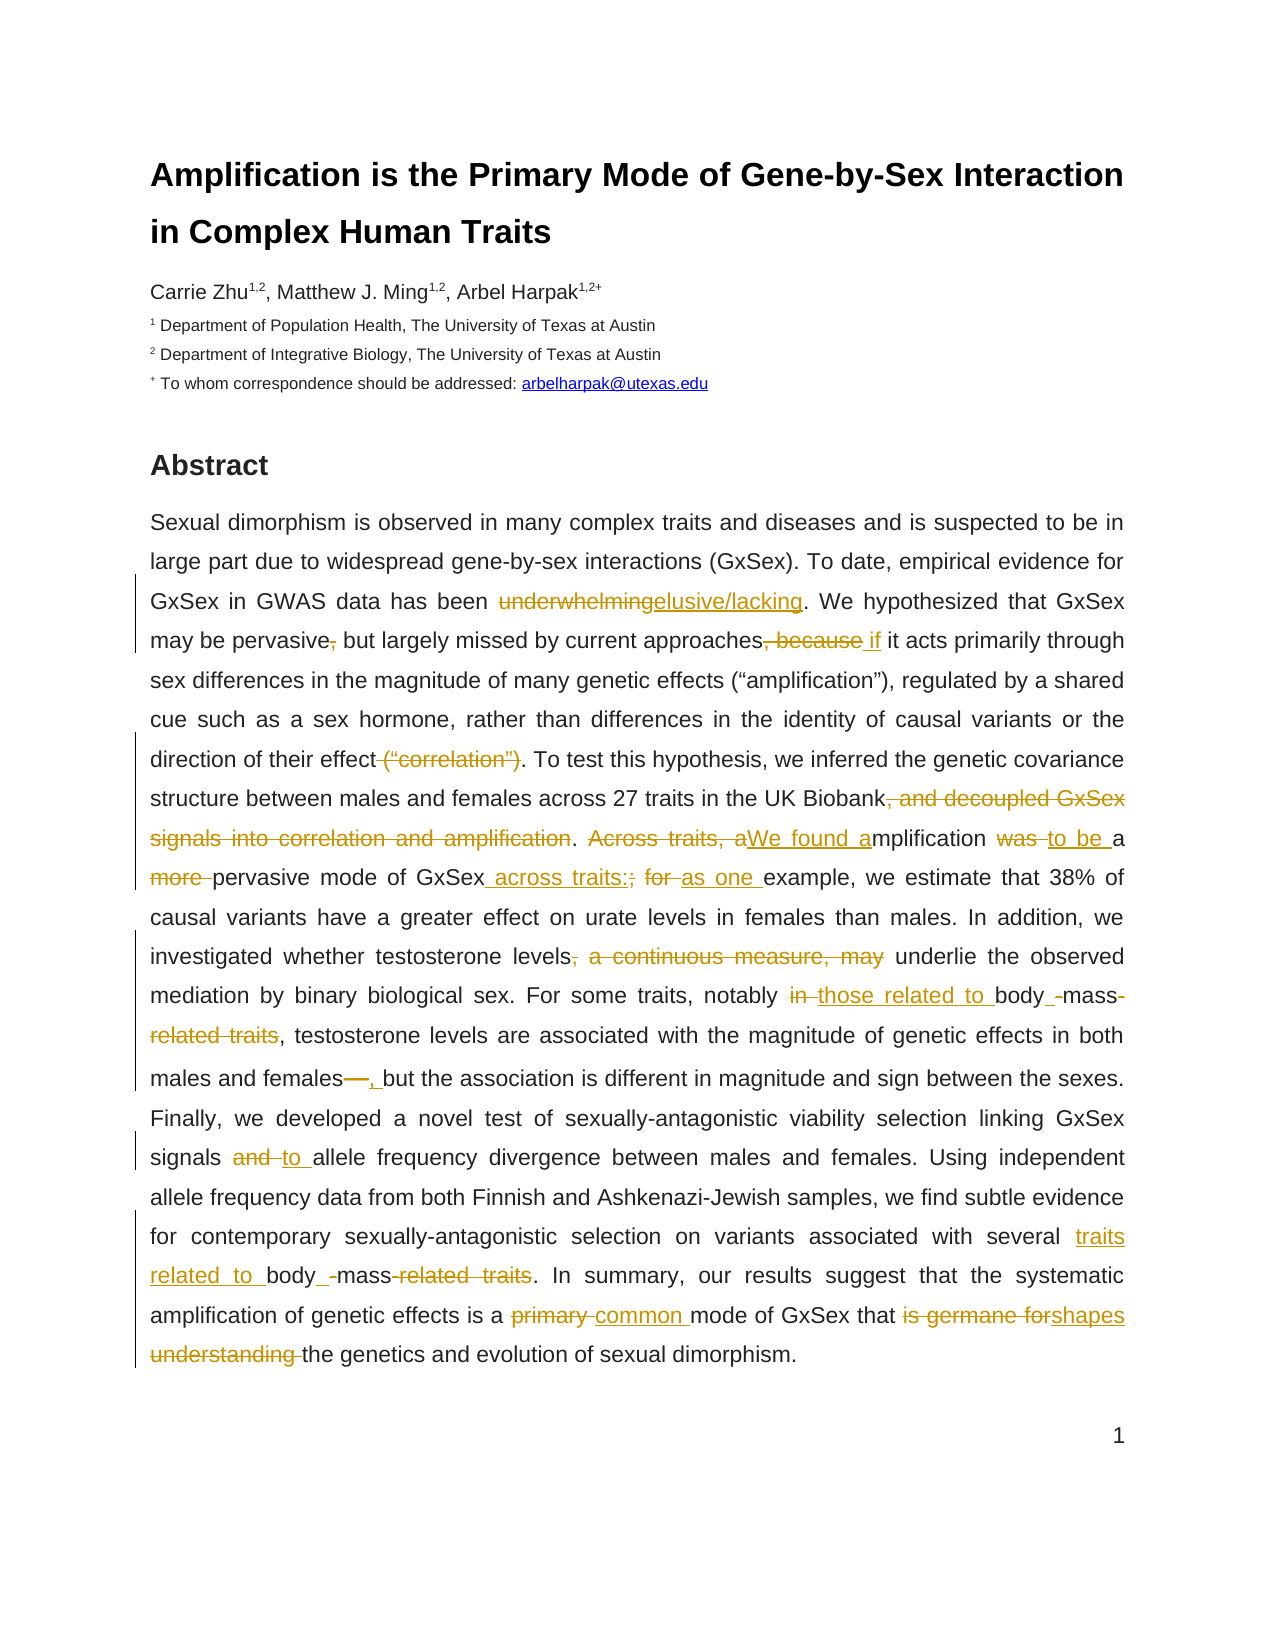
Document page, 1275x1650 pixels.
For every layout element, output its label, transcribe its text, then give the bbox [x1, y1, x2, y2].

text 2 Department of Integrative Biology, The University of Texas at Austin [150, 345, 1125, 364]
subtitle Abstract [150, 448, 1125, 482]
text 1 Department of Population Health, The University of Texas at Austin [150, 316, 1125, 335]
text + To whom correspondence should be addressed: arbelharpak@utexas.edu [150, 374, 1125, 393]
text Carrie Zhu1,2, Matthew J. Ming1,2, Arbel Harpak1,2+ [150, 280, 1125, 304]
subtitle Amplification is the Primary Mode of Gene-by-Sex Interaction in Complex Human Traits [150, 155, 1125, 251]
text Sexual dimorphism is observed in many complex traits and diseases and is suspected to be in large part due to widespread gene-by-sex interactions (GxSex). To date, empirical evidence for GxSex in GWAS data has been . We hypothesized that GxSex may be pervasive but largely missed by current approaches it acts primarily through sex differences in the magnitude of many genetic effects (“amplification”), regulated by a shared cue such as a sex hormone, rather than differences in the identity of causal variants or the direction of their effect. To test this hypothesis, we inferred the genetic covariance structure between males and females across 27 traits in the UK Biobank. mplification a pervasive mode of GxSex example, we estimate that 38% of causal variants have a greater effect on urate levels in females than males. In addition, we investigated whether testosterone levels underlie the observed mediation by binary biological sex. For some traits, notably bodymass, testosterone levels are associated with the magnitude of genetic effects in both males and femalesbut the association is different in magnitude and sign between the sexes. Finally, we developed a novel test of sexually-antagonistic viability selection linking GxSex signals allele frequency divergence between males and females. Using independent allele frequency data from both Finnish and Ashkenazi-Jewish samples, we find subtle evidence for contemporary sexually-antagonistic selection on variants associated with several bodymass. In summary, our results suggest that the systematic amplification of genetic effects is a mode of GxSex that the genetics and evolution of sexual dimorphism. [150, 509, 1125, 1368]
